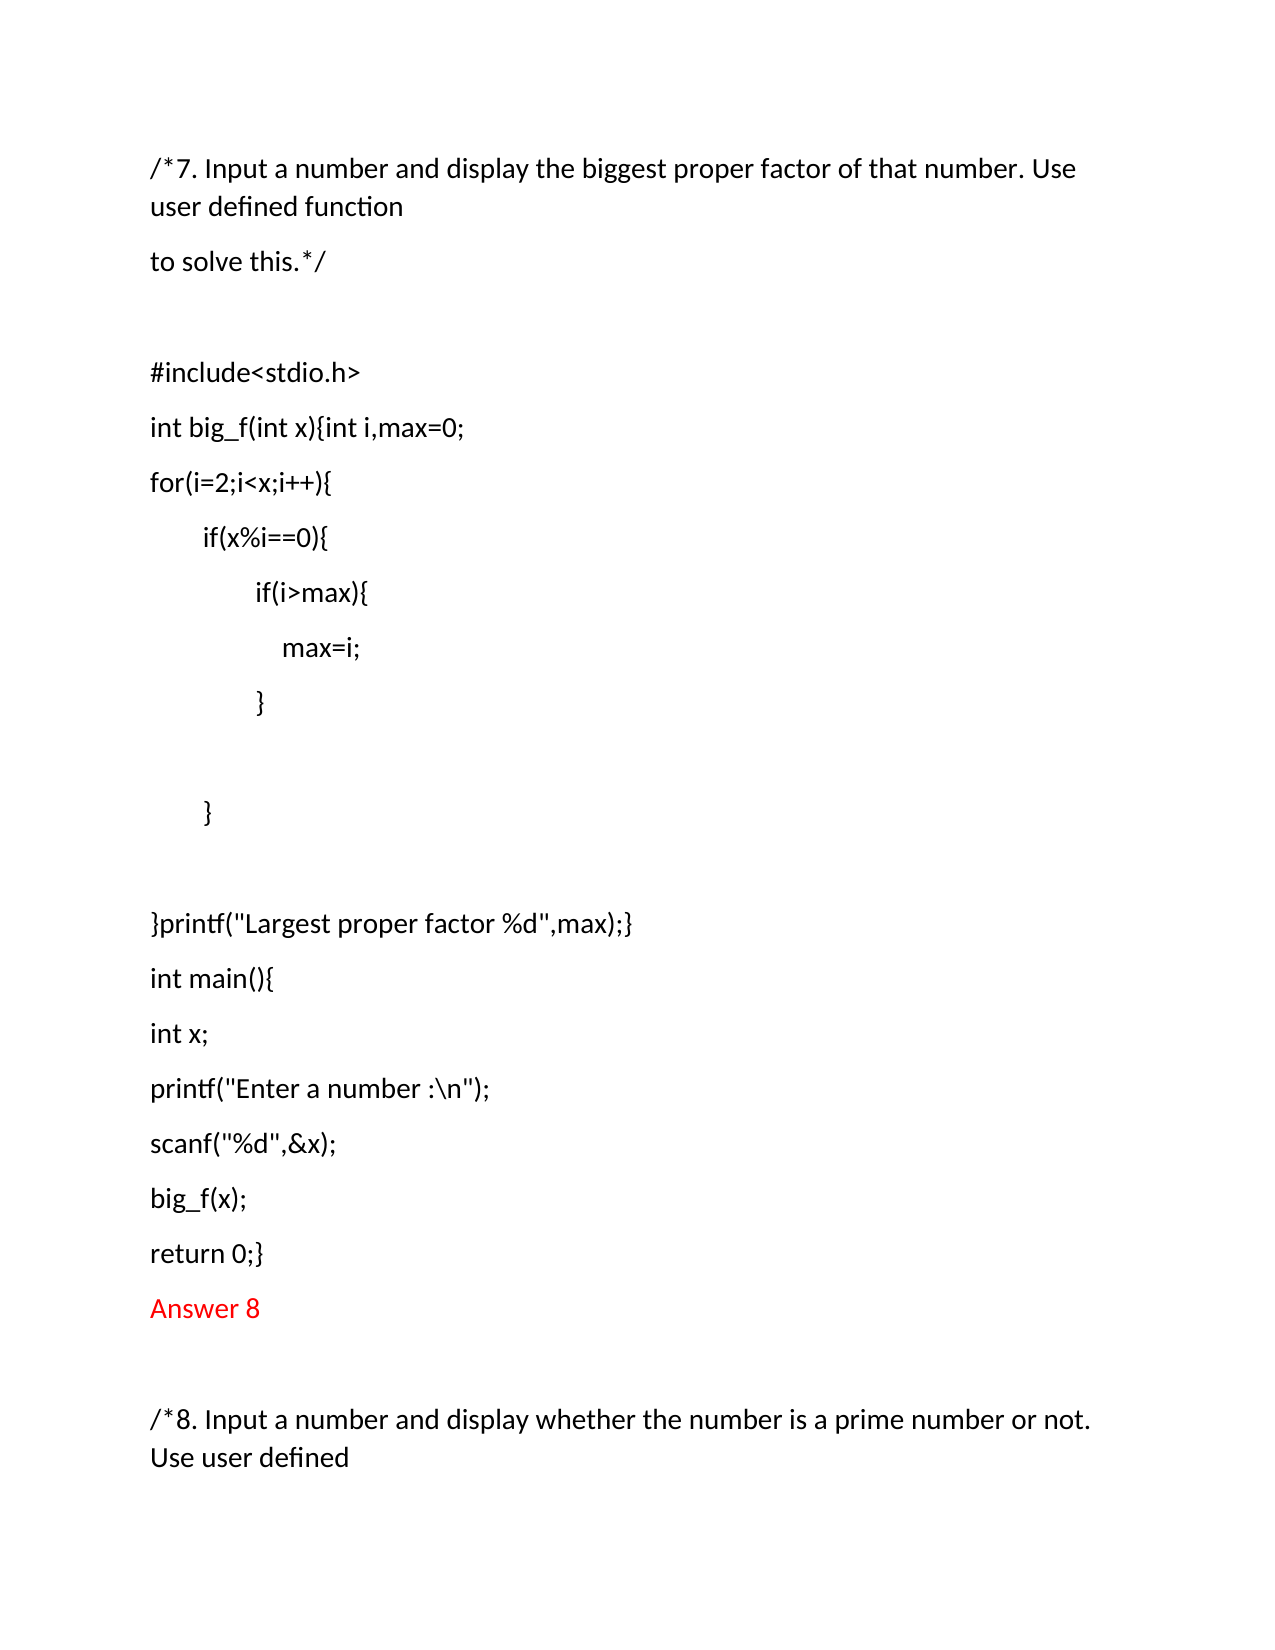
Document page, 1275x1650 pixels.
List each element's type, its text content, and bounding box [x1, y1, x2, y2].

text if(i>max){ [150, 574, 1125, 610]
text /*8. Input a number and display whether the number is a prime number or not. Use user defined [150, 1401, 1125, 1475]
text /*7. Input a number and display the biggest proper factor of that number. Use user defined function [150, 150, 1125, 224]
text big_f(x); [150, 1180, 1125, 1216]
text for(i=2;i<x;i++){ [150, 464, 1125, 499]
text to solve this.*/ [150, 243, 1125, 279]
text } [150, 794, 1125, 830]
text int big_f(int x){int i,max=0; [150, 409, 1125, 444]
text int x; [150, 1015, 1125, 1051]
text printf("Enter a number :\n"); [150, 1070, 1125, 1106]
text int main(){ [150, 960, 1125, 996]
text return 0;} [150, 1235, 1125, 1271]
text scanf("%d",&x); [150, 1125, 1125, 1161]
text }printf("Largest proper factor %d",max);} [150, 905, 1125, 940]
text #include<stdio.h> [150, 354, 1125, 389]
text } [150, 684, 1125, 720]
text if(x%i==0){ [150, 519, 1125, 555]
text Answer 8 [150, 1291, 1125, 1326]
text max=i; [150, 629, 1125, 665]
